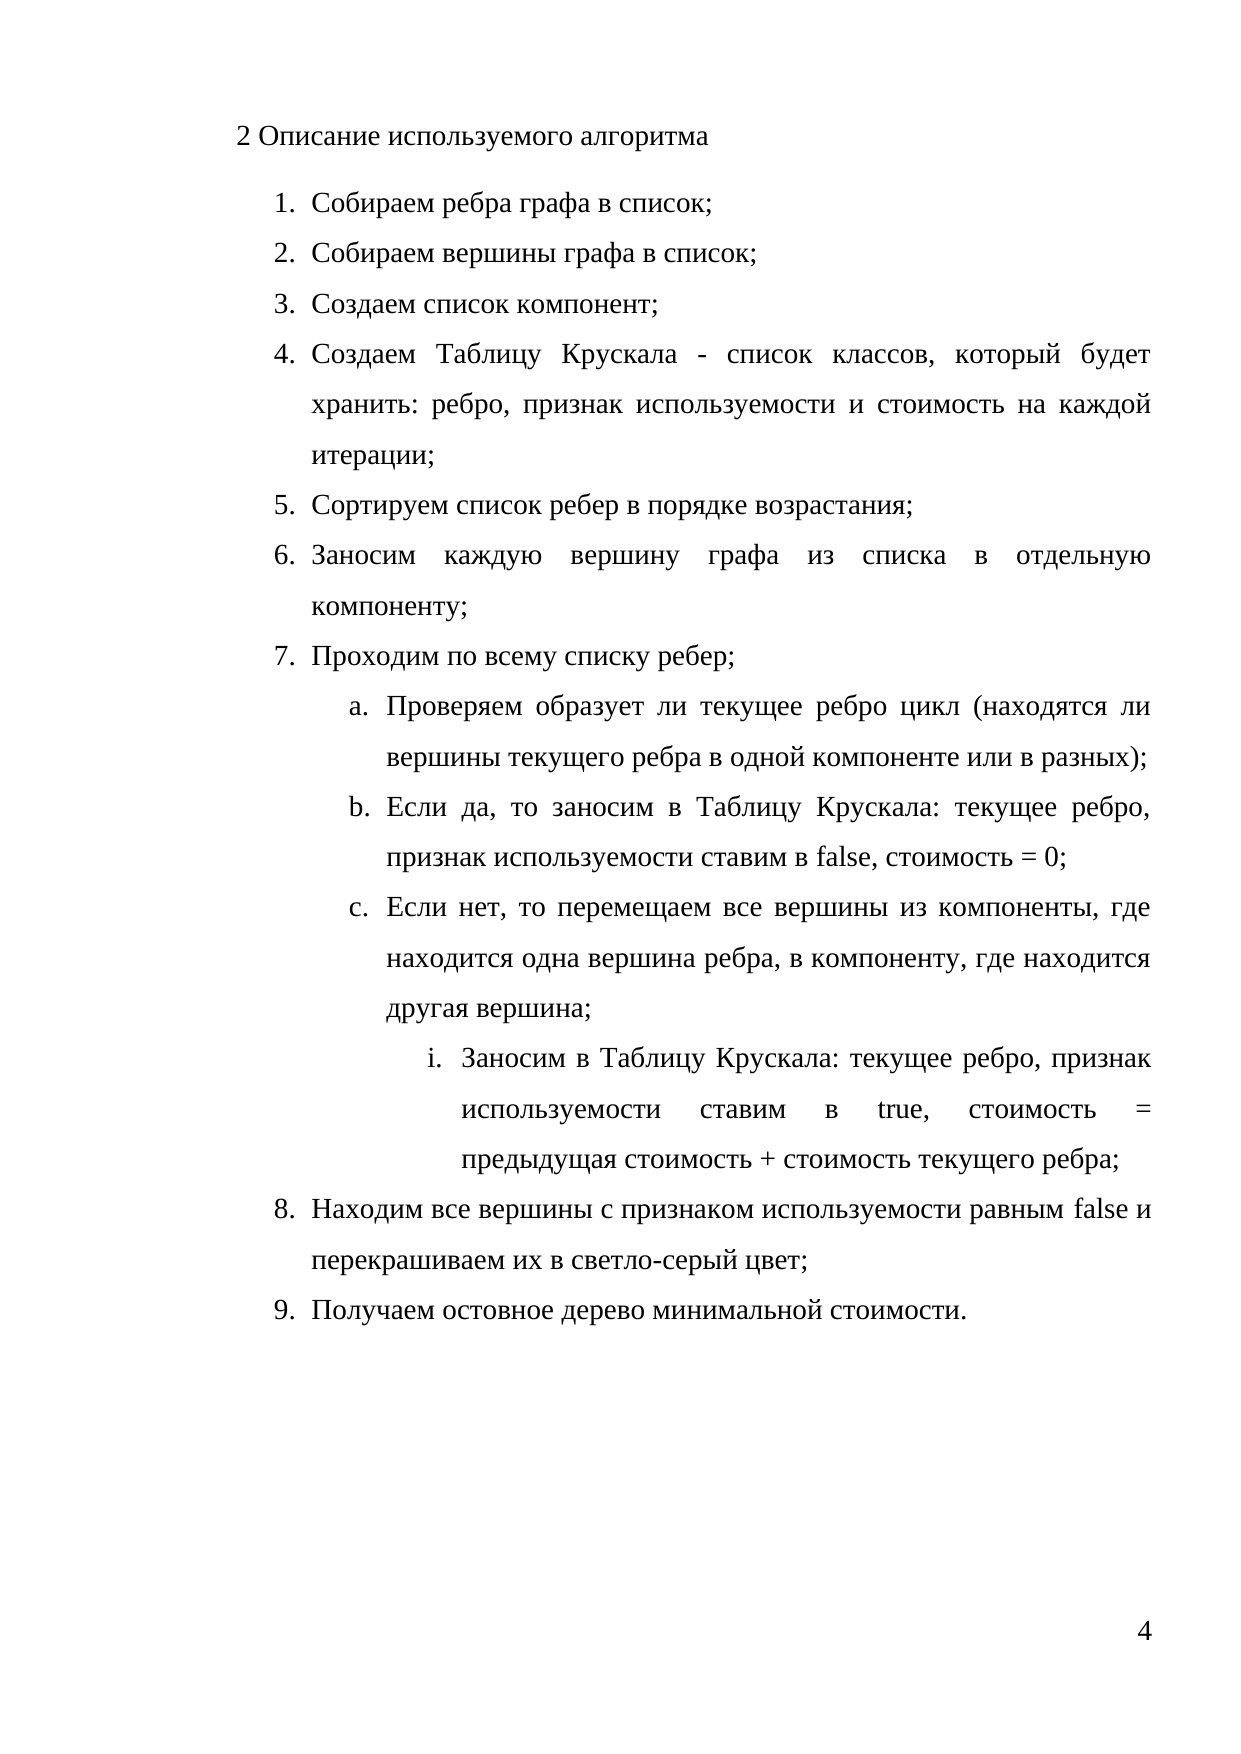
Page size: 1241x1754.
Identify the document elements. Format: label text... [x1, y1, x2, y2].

list Проходим по всему списку ребер; [274, 638, 1152, 672]
list Проверяем образует ли текущее ребро цикл (находятся ли вершины текущего ребра в одной компоненте или в разных); [349, 688, 1152, 772]
list Сортируем список ребер в порядке возрастания; [274, 487, 1152, 521]
list Если нет, то перемещаем все вершины из компоненты, где находится одна вершина ребра, в компоненту, где находится другая вершина; [349, 889, 1152, 1024]
list Создаем Таблицу Крускала - список классов, который будет хранить: ребро, признак используемости и стоимость на каждой итерации; [274, 336, 1152, 470]
list Находим все вершины с признаком используемости равным false и перекрашиваем их в светло-серый цвет; [274, 1191, 1152, 1275]
list Получаем остовное дерево минимальной стоимости. [274, 1292, 1152, 1326]
list Если да, то заносим в Таблицу Крускала: текущее ребро, признак используемости ставим в false, стоимость = 0; [349, 789, 1152, 873]
subtitle 2 Описание используемого алгоритма [177, 118, 1152, 152]
list Заносим каждую вершину графа из списка в отдельную компоненту; [274, 537, 1152, 621]
list Собираем вершины графа в список; [274, 236, 1152, 269]
list Заносим в Таблицу Крускала: текущее ребро, признак используемости ставим в true, стоимость = предыдущая стоимость + стоимость текущего ребра; [442, 1041, 1152, 1175]
list Создаем список компонент; [274, 286, 1152, 319]
list Собираем ребра графа в список; [274, 185, 1152, 219]
